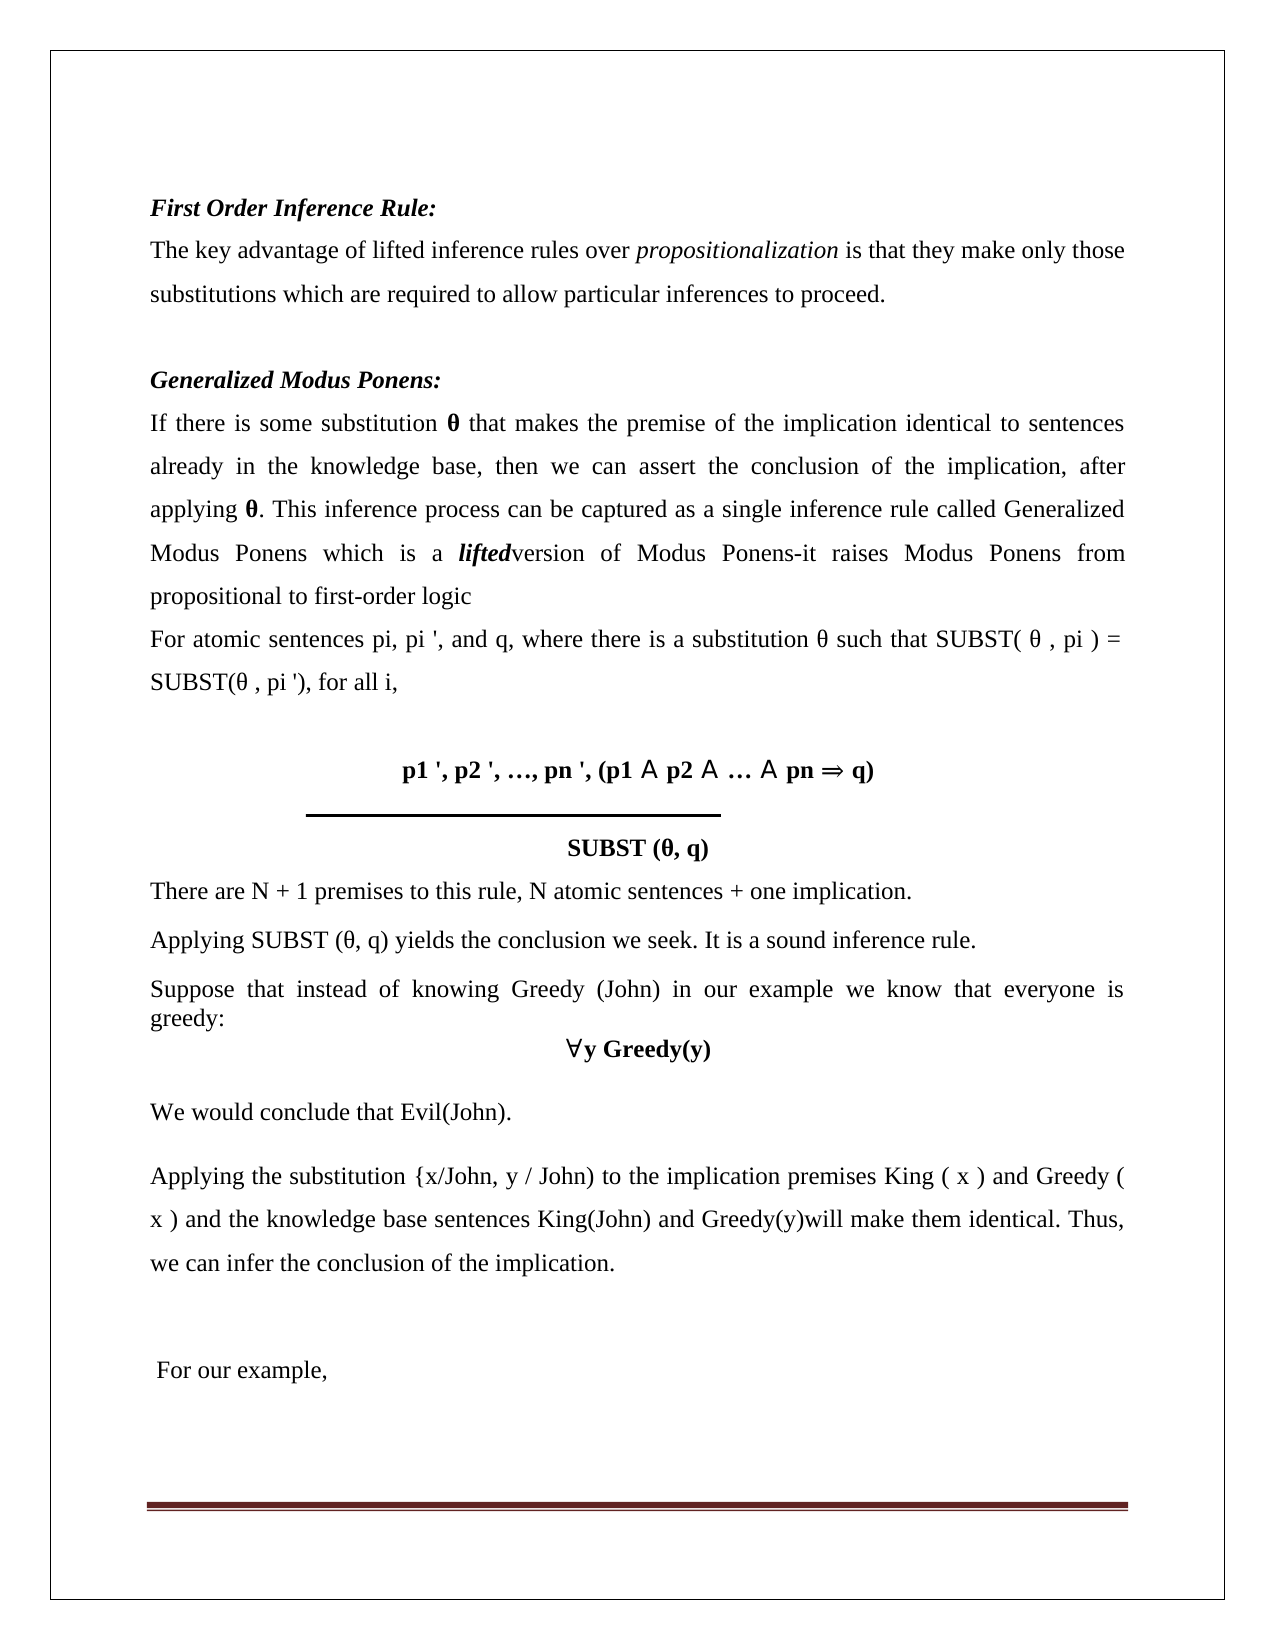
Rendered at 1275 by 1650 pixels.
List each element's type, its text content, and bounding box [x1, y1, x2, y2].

text SUBST (θ, q) [162, 833, 1113, 862]
text If there is some substitution θ that makes the premise of the implication identical to sentences already in the knowledge base, then we can assert the conclusion of the implication, after applying θ. This inference process can be captured as a single inference rule called Generalized Modus Ponens which is a liftedversion of Modus Ponens-it raises Modus Ponens from propositional to first-order logic [150, 408, 1125, 609]
subtitle ∀y Greedy(y) [162, 1032, 1113, 1062]
subtitle Generalized Modus Ponens: [150, 365, 1210, 394]
text We would conclude that Evil(John). [150, 1097, 1210, 1126]
text For atomic sentences pi, pi ', and q, where there is a substitution θ such that SUBST( θ , pi ) = SUBST(θ , pi '), for all i, [150, 624, 1124, 696]
text Applying the substitution {x/John, y / John) to the implication premises King ( x ) and Greedy ( x ) and the knowledge base sentences King(John) and Greedy(y)will make them identical. Thus, we can infer the conclusion of the implication. [150, 1161, 1126, 1276]
text Suppose that instead of knowing Greedy (John) in our example we know that everyone is greedy: [150, 974, 1126, 1032]
text For our example, [156, 1355, 1210, 1384]
text p1 ', p2 ', …, pn ', (p1 𝖠 p2 𝖠 … 𝖠 pn ⇒ q) [162, 754, 1114, 784]
text There are N + 1 premises to this rule, N atomic sentences + one implication. Applying SUBST (θ, q) yields the conclusion we seek. It is a sound inference rule. [150, 876, 993, 954]
subtitle First Order Inference Rule: [150, 193, 1210, 222]
text The key advantage of lifted inference rules over propositionalization is that they make only those substitutions which are required to allow particular inferences to proceed. [150, 236, 1125, 307]
